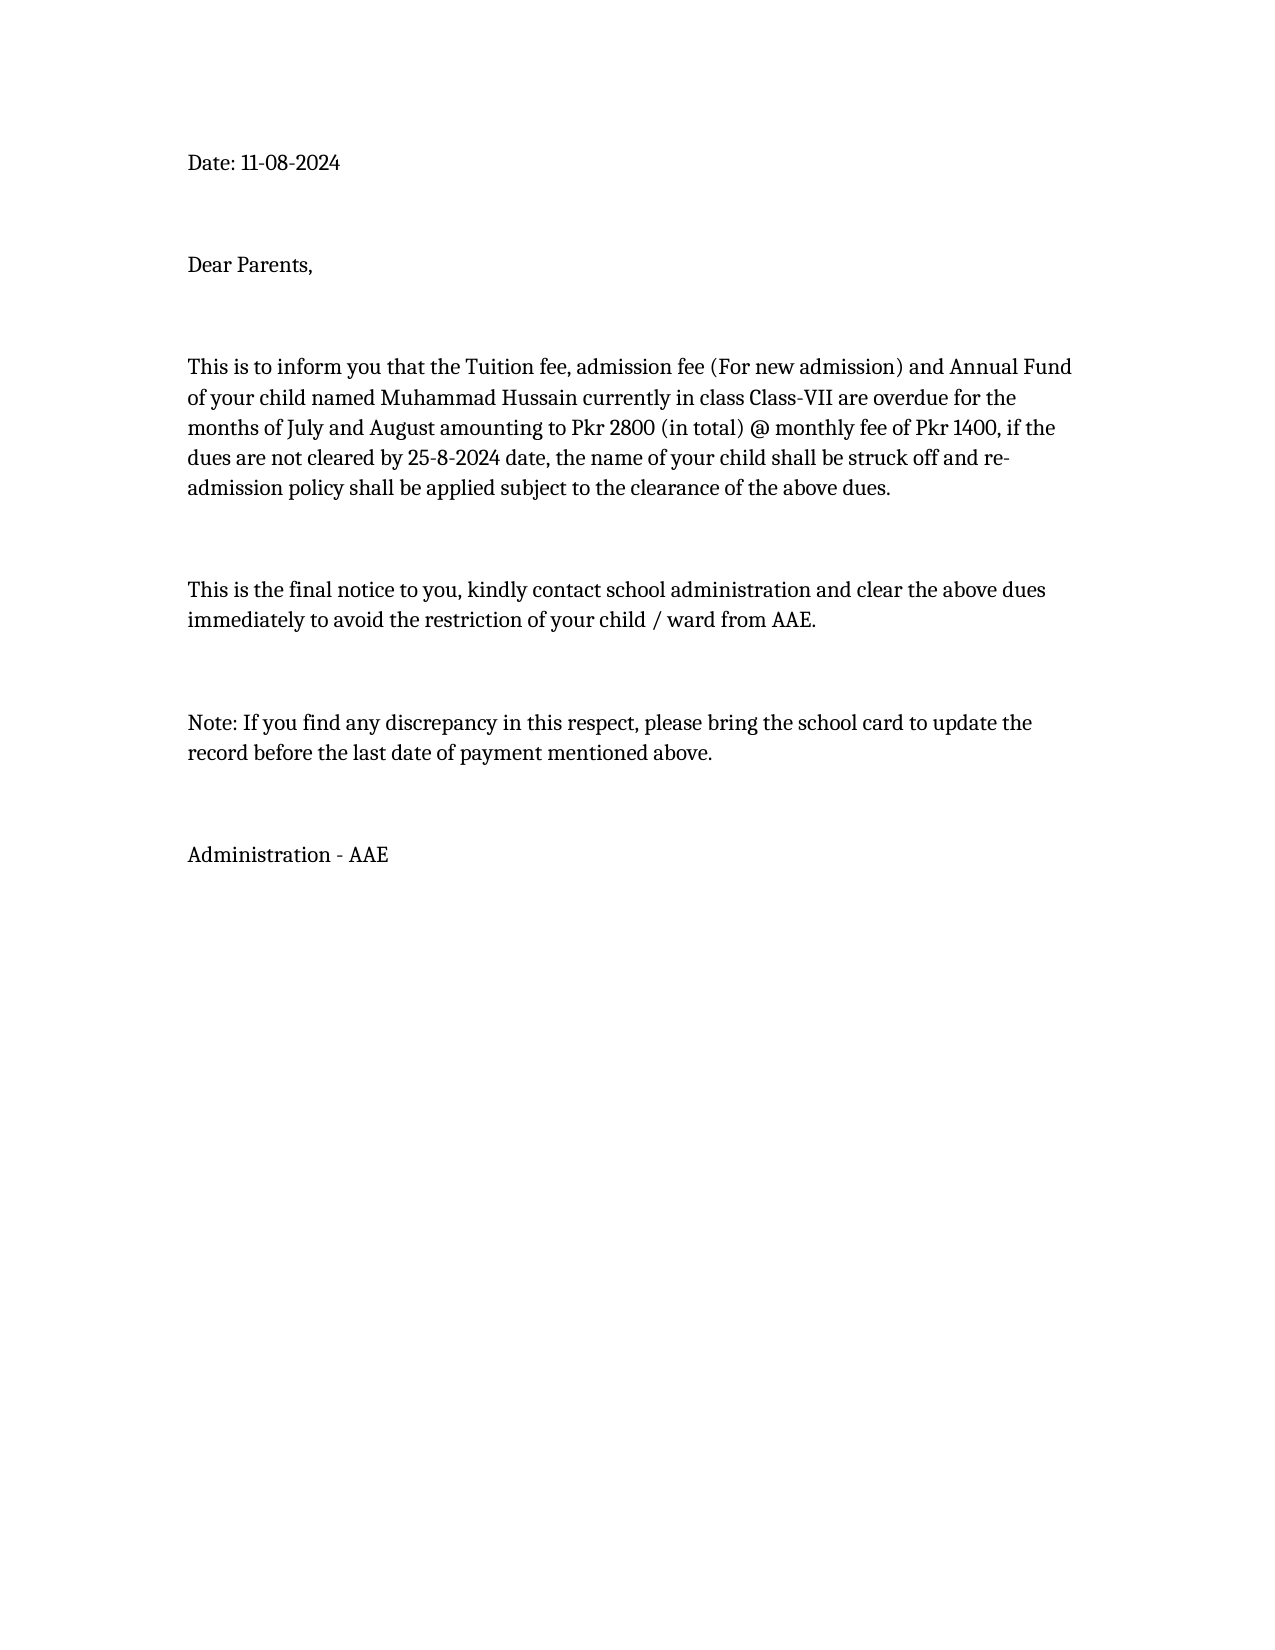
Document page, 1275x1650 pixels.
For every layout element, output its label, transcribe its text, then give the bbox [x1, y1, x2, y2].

text Date: 11-08-2024 [187, 150, 1087, 176]
text This is the final notice to you, kindly contact school administration and clear the above dues immediately to avoid the restriction of your child / ward from AAE. [187, 577, 1087, 634]
text Note: If you find any discrepancy in this respect, please bring the school card to update the record before the last date of payment mentioned above. [187, 709, 1087, 766]
text Administration - AAE [187, 842, 1087, 868]
text Dear Parents, [187, 252, 1087, 278]
text This is to inform you that the Tuition fee, admission fee (For new admission) and Annual Fund of your child named Muhammad Hussain currently in class Class-VII are overdue for the months of July and August amounting to Pkr 2800 (in total) @ monthly fee of Pkr 1400, if the dues are not cleared by 25-8-2024 date, the name of your child shall be struck off and re-admission policy shall be applied subject to the clearance of the above dues. [187, 354, 1087, 501]
